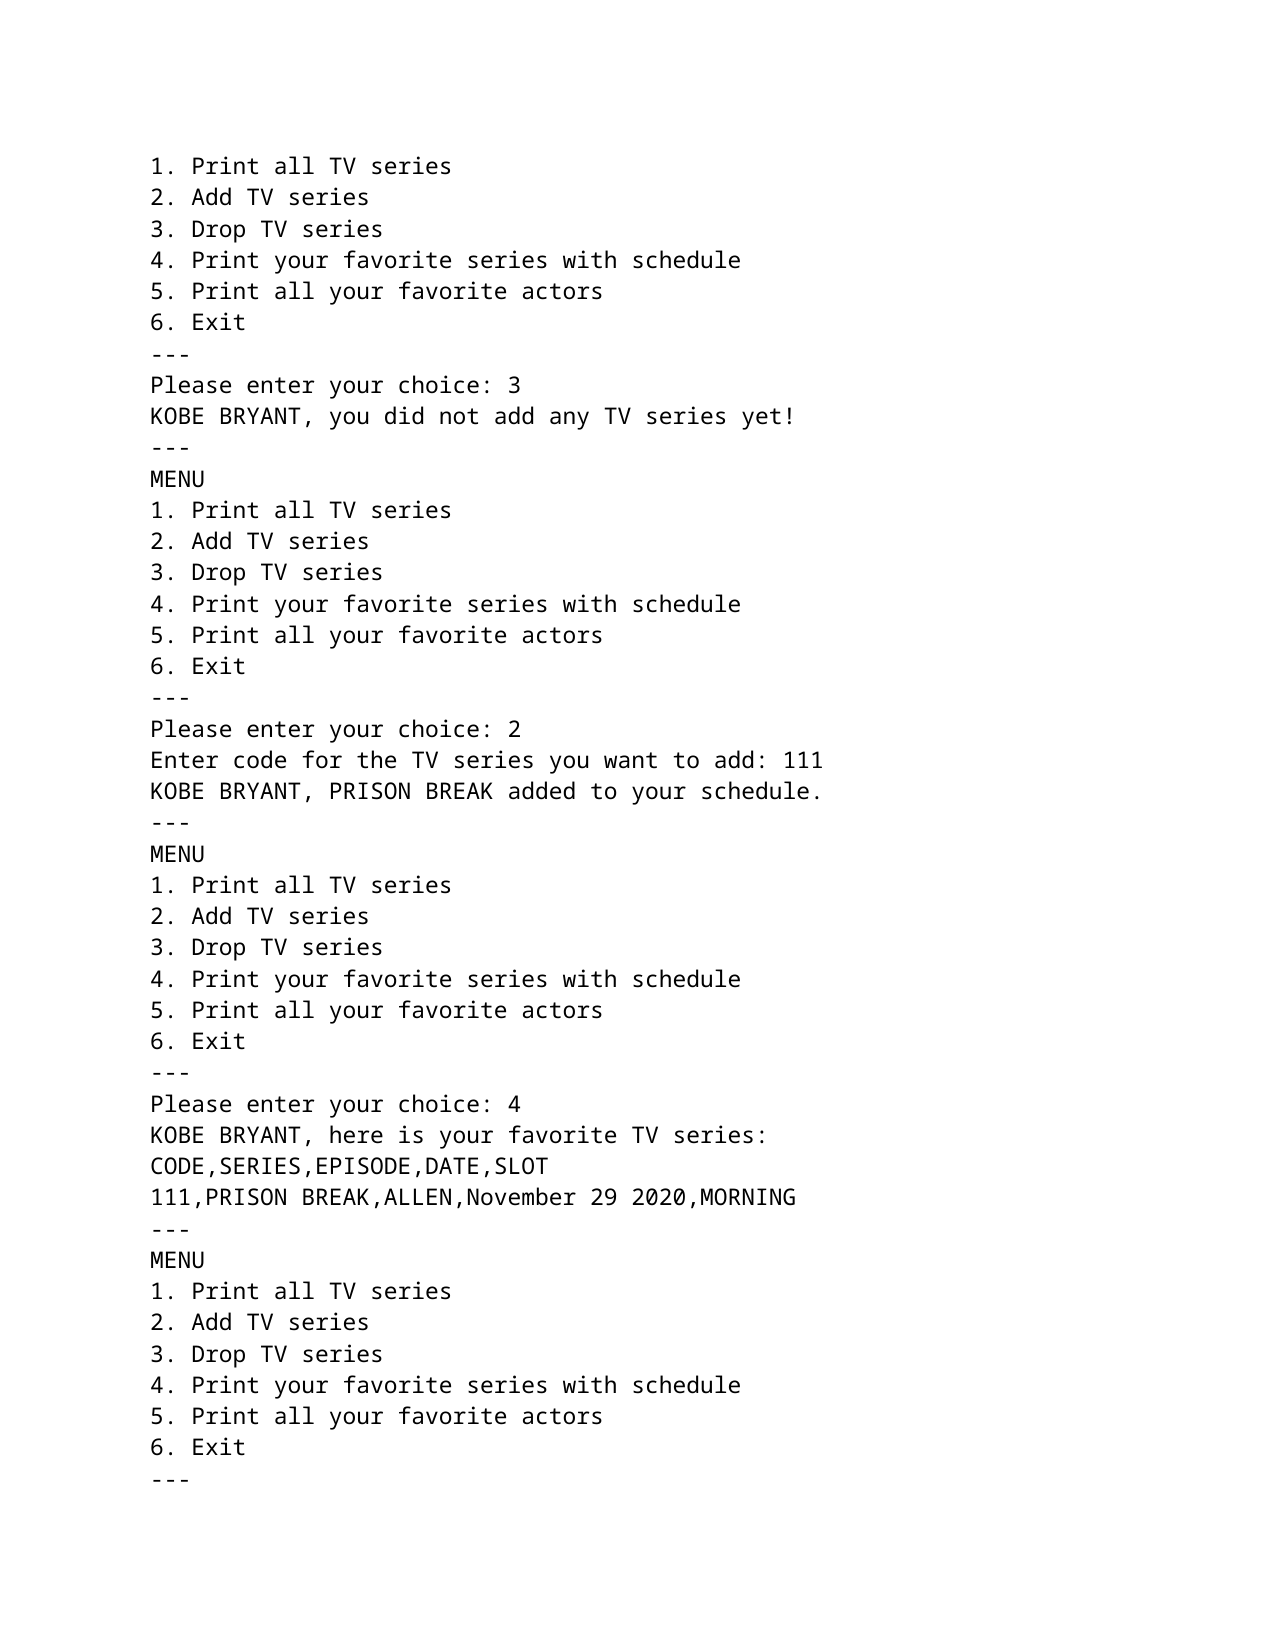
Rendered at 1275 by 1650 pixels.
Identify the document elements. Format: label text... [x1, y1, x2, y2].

text 2. Add TV series [150, 525, 1125, 556]
text 1. Print all TV series [150, 869, 1125, 900]
text KOBE BRYANT, you did not add any TV series yet! [150, 400, 1125, 431]
text 6. Exit [150, 1025, 1125, 1056]
text MENU [150, 462, 1125, 494]
text 5. Print all your favorite actors [150, 619, 1125, 650]
text 6. Exit [150, 650, 1125, 681]
text --- [150, 681, 1125, 712]
text Please enter your choice: 4 [150, 1087, 1125, 1119]
text --- [150, 1056, 1125, 1087]
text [150, 244, 1125, 275]
text 5. Print all your favorite actors [150, 1400, 1125, 1431]
text 3. Drop TV series [150, 931, 1125, 962]
text 4. Print your favorite series with schedule [150, 587, 1125, 619]
text 5. Print all your favorite actors [150, 994, 1125, 1025]
text 6. Exit [150, 306, 1125, 337]
text 3. Drop TV series [150, 1337, 1125, 1369]
text 2. Add TV series [150, 181, 1125, 212]
text --- [150, 431, 1125, 462]
text CODE,SERIES,EPISODE,DATE,SLOT [150, 1150, 1125, 1181]
text 5. Print all your favorite actors [150, 275, 1125, 306]
text 6. Exit [150, 1431, 1125, 1462]
text 1. Print all TV series [150, 1275, 1125, 1306]
text 1. Print all TV series [150, 494, 1125, 525]
text MENU [150, 1244, 1125, 1275]
text --- [150, 337, 1125, 369]
text --- [150, 806, 1125, 837]
text Enter code for the TV series you want to add: 111 [150, 744, 1125, 775]
text KOBE BRYANT, PRISON BREAK added to your schedule. [150, 775, 1125, 806]
text 2. Add TV series [150, 900, 1125, 931]
text Please enter your choice: 3 [150, 369, 1125, 400]
text Please enter your choice: 2 [150, 712, 1125, 744]
text 1. Print all TV series [150, 150, 1125, 181]
text 4. Print your favorite series with schedule [150, 1369, 1125, 1400]
text KOBE BRYANT, here is your favorite TV series: [150, 1119, 1125, 1150]
text 4. Print your favorite series with schedule [150, 962, 1125, 994]
text MENU [150, 837, 1125, 869]
text 3. Drop TV series [150, 212, 1125, 244]
text 3. Drop TV series [150, 556, 1125, 587]
text --- [150, 1462, 1125, 1494]
text 2. Add TV series [150, 1306, 1125, 1337]
text --- [150, 1212, 1125, 1244]
text 111,PRISON BREAK,ALLEN,November 29 2020,MORNING [150, 1181, 1125, 1212]
